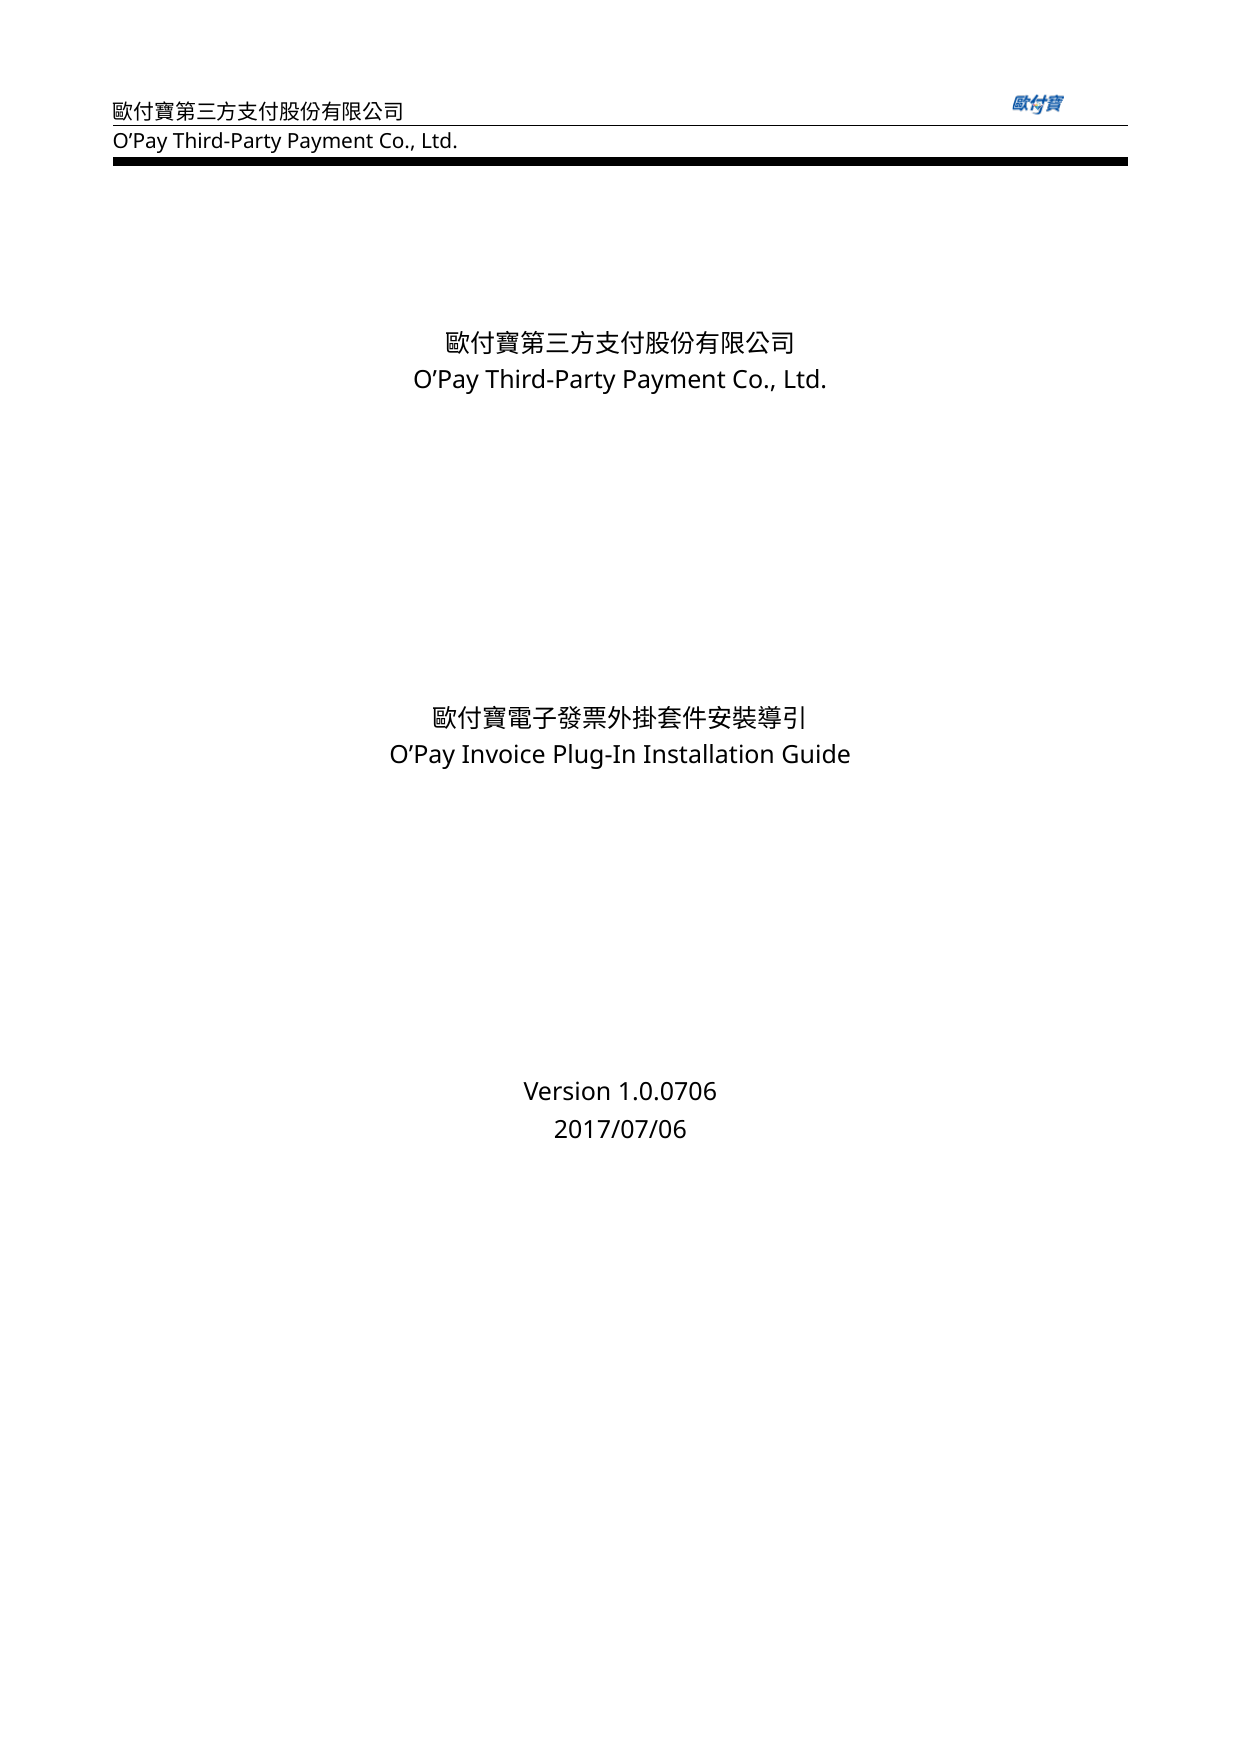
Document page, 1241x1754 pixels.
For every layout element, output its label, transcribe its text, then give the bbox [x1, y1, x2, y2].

picture [1012, 88, 1064, 120]
text 2017/07/06 [112, 1110, 1128, 1147]
text Version 1.0.0706 [112, 1072, 1128, 1110]
